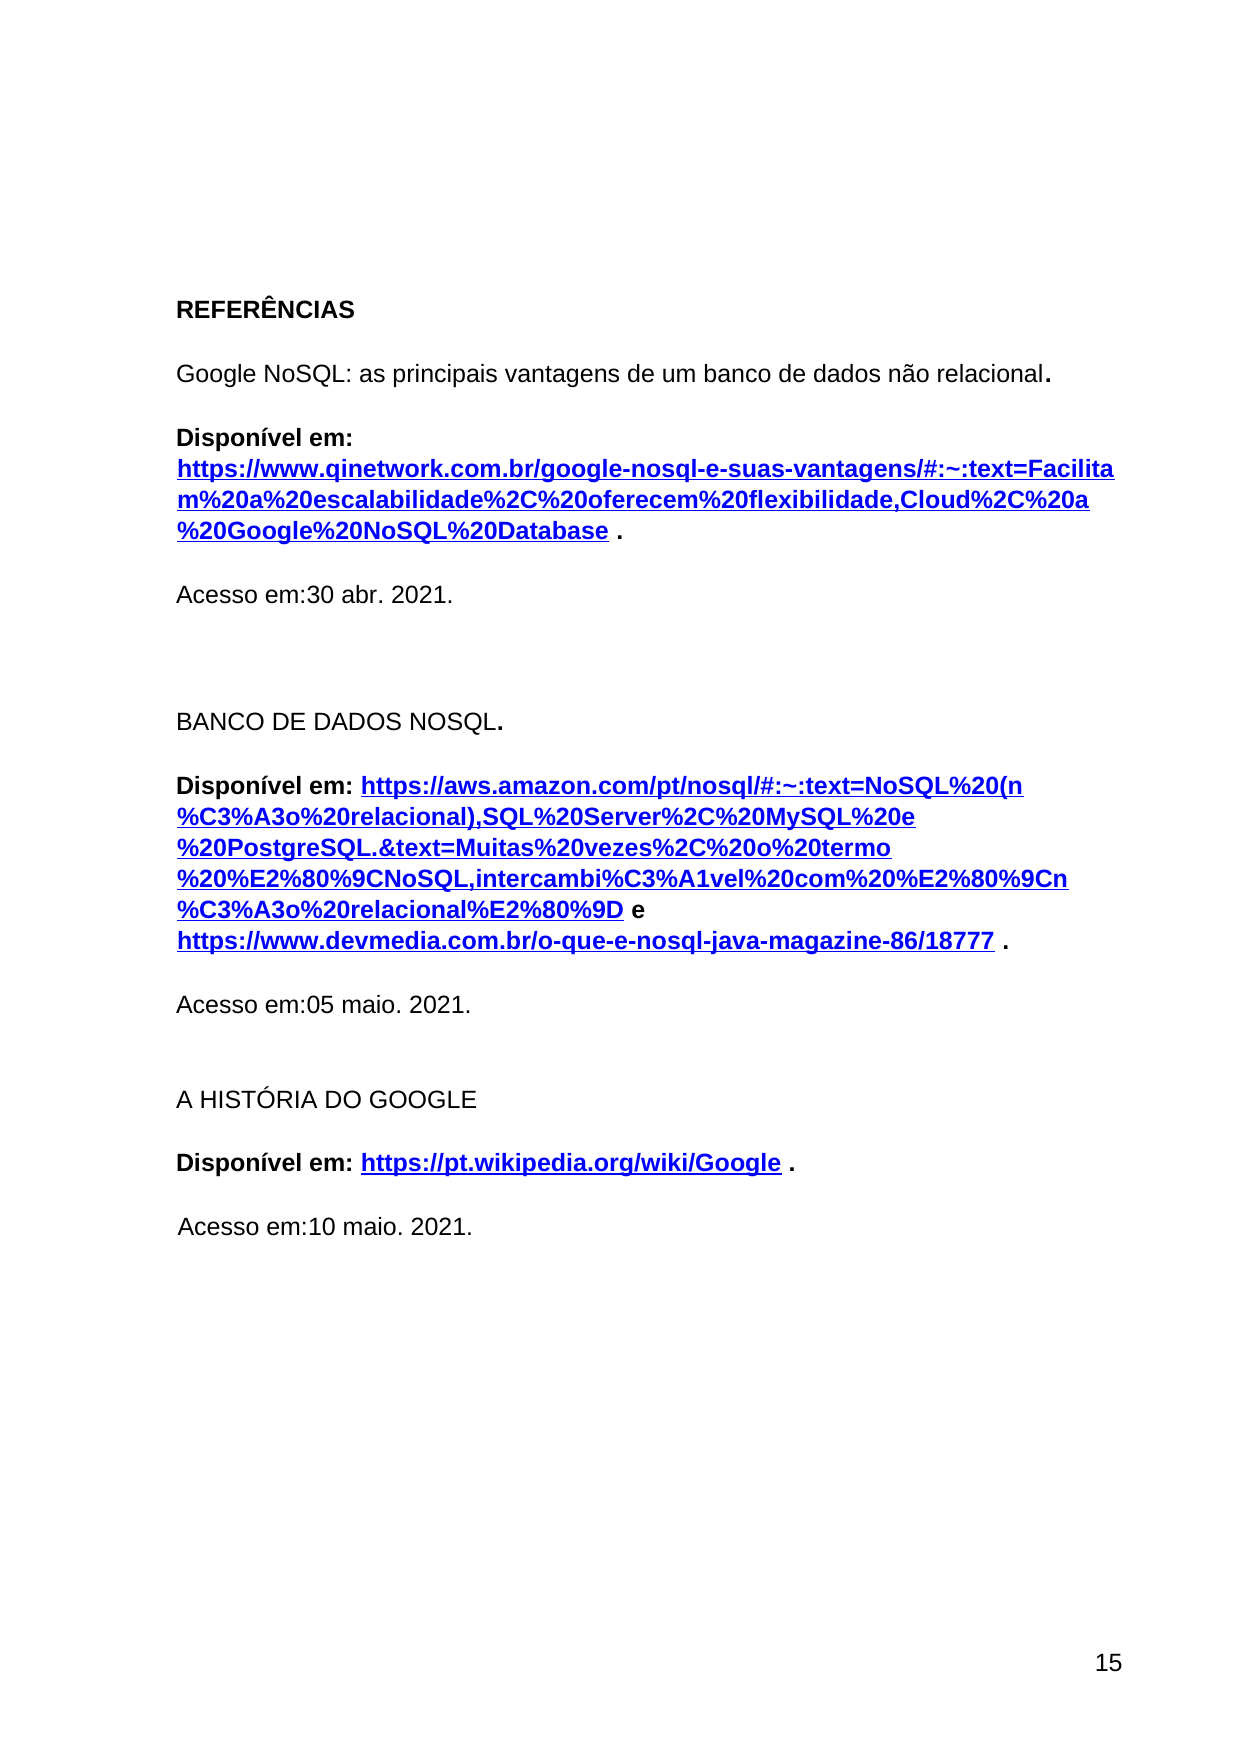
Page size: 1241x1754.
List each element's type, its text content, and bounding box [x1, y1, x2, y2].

subtitle Disponível em: https://pt.wikipedia.org/wiki/Google . [176, 1148, 1129, 1177]
subtitle Disponível em: https://aws.amazon.com/pt/nosql/#:~:text=NoSQL%20(n%C3%A3o%20relacional),SQL%20Server%2C%20MySQL%20e%20PostgreSQL.&text=Muitas%20vezes%2C%20o%20termo%20%E2%80%9CNoSQL,intercambi%C3%A1vel%20com%20%E2%80%9Cn%C3%A3o%20relacional%E2%80%9D e https://www.devmedia.com.br/o-que-e-nosql-java-magazine-86/18777 . [176, 771, 1129, 955]
subtitle Acesso em:30 abr. 2021. [176, 580, 1129, 608]
subtitle REFERÊNCIAS [176, 295, 1129, 324]
subtitle Disponível em: https://www.qinetwork.com.br/google-nosql-e-suas-vantagens/#:~:text=Facilitam%20a%20escalabilidade%2C%20oferecem%20flexibilidade,Cloud%2C%20a%20Google%20NoSQL%20Database . [176, 423, 1129, 545]
subtitle A HISTÓRIA DO GOOGLE [176, 1085, 1129, 1113]
subtitle Google NoSQL: as principais vantagens de um banco de dados não relacional. [176, 359, 1129, 388]
subtitle Acesso em:05 maio. 2021. [176, 990, 1129, 1050]
text Acesso em:10 maio. 2021. [177, 1212, 1122, 1241]
subtitle BANCO DE DADOS NOSQL. [176, 707, 1129, 736]
